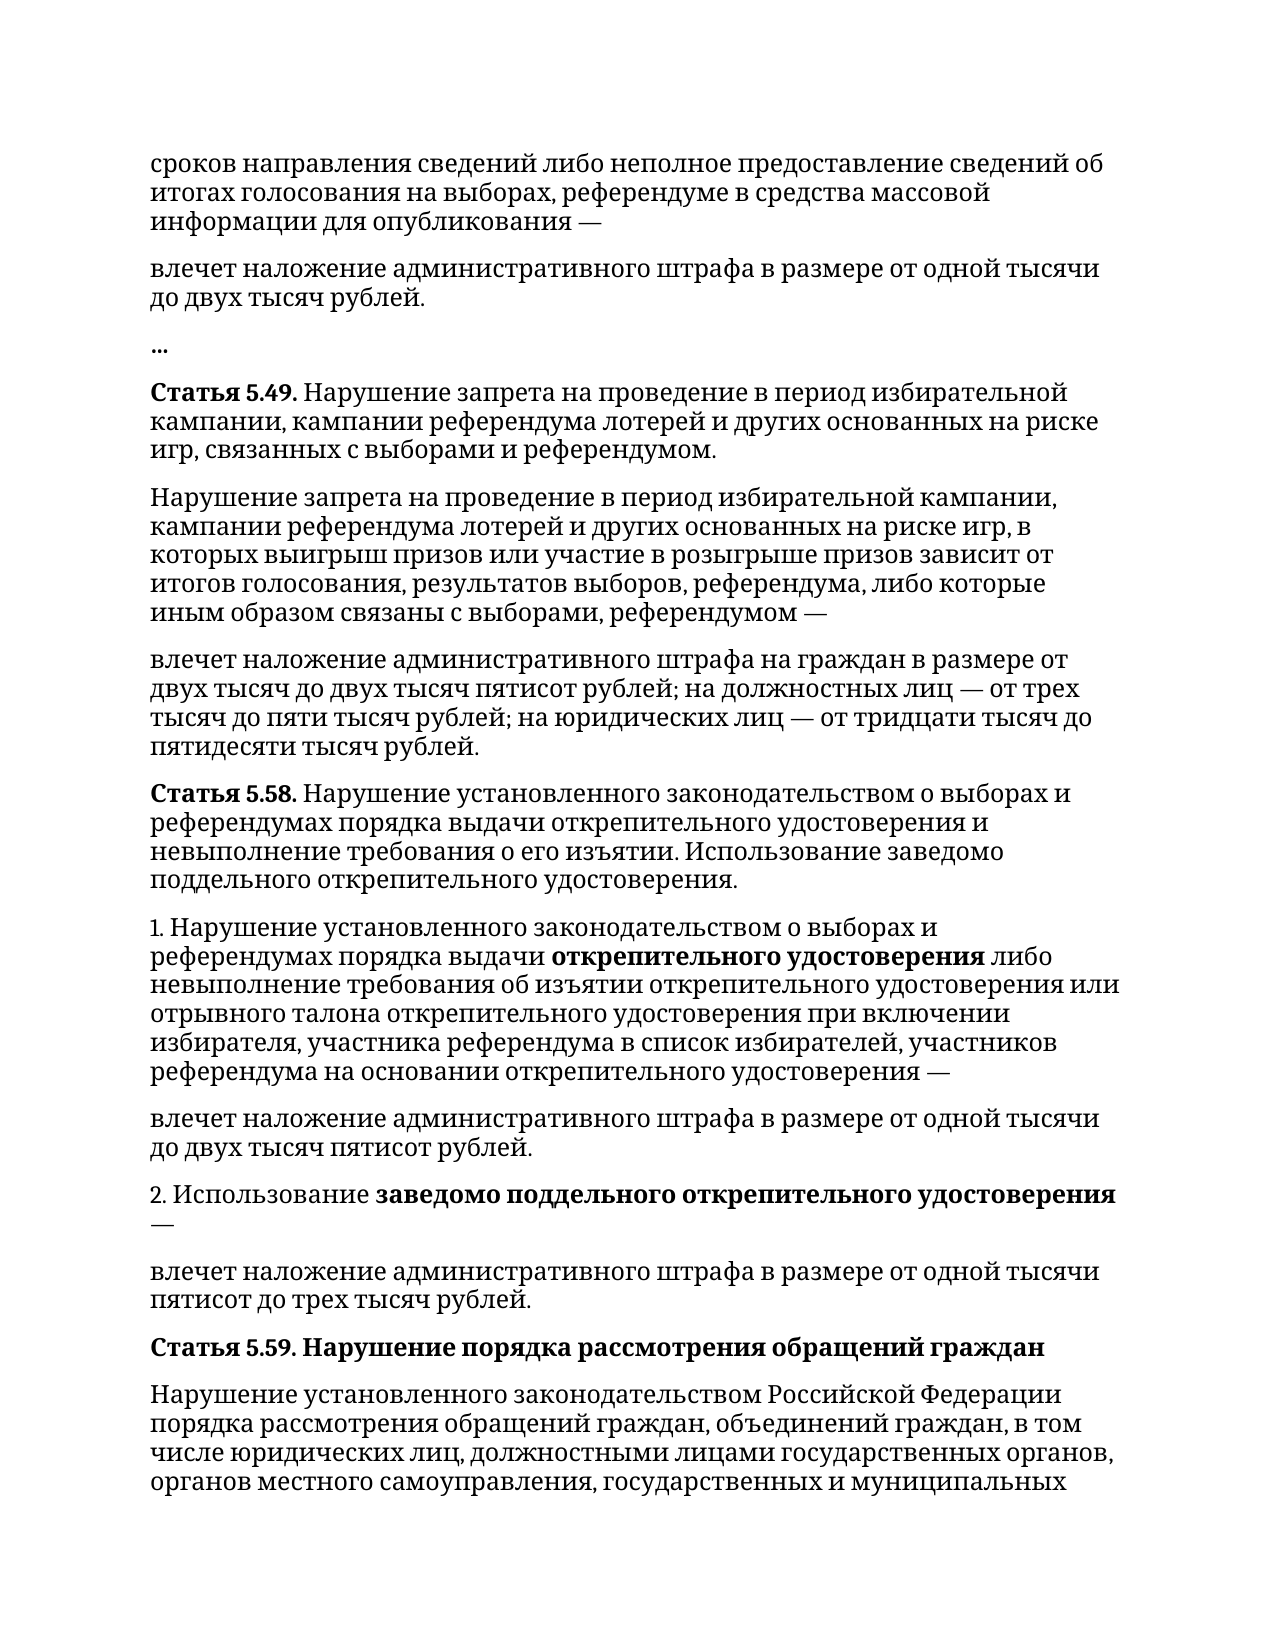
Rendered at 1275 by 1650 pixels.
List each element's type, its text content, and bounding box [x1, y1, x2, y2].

text влечет наложение административного штрафа в размере от одной тысячи до двух тысяч рублей. [150, 255, 1125, 312]
text 1. Нарушение установленного законодательством о выборах и референдумах порядка выдачи открепительного удостоверения либо невыполнение требования об изъятии открепительного удостоверения или отрывного талона открепительного удостоверения при включении избирателя, участника референдума в список избирателей, участников референдума на основании открепительного удостоверения — [150, 914, 1125, 1086]
text … [150, 331, 1125, 360]
text влечет наложение административного штрафа в размере от одной тысячи до двух тысяч пятисот рублей. [150, 1105, 1125, 1162]
text влечет наложение административного штрафа на граждан в размере от двух тысяч до двух тысяч пятисот рублей; на должностных лиц — от трех тысяч до пяти тысяч рублей; на юридических лиц — от тридцати тысяч до пятидесяти тысяч рублей. [150, 646, 1125, 761]
text Статья 5.49. Нарушение запрета на проведение в период избирательной кампании, кампании референдума лотерей и других основанных на риске игр, связанных с выборами и референдумом. [150, 379, 1125, 465]
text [150, 150, 1125, 236]
text Статья 5.59. Нарушение порядка рассмотрения обращений граждан [150, 1334, 1125, 1362]
text 2. Использование заведомо поддельного открепительного удостоверения — [150, 1181, 1125, 1239]
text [150, 1381, 1125, 1496]
text Нарушение запрета на проведение в период избирательной кампании, кампании референдума лотерей и других основанных на риске игр, в которых выигрыш призов или участие в розыгрыше призов зависит от итогов голосования, результатов выборов, референдума, либо которые иным образом связаны с выборами, референдумом — [150, 484, 1125, 627]
text Статья 5.58. Нарушение установленного законодательством о выборах и референдумах порядка выдачи открепительного удостоверения и невыполнение требования о его изъятии. Использование заведомо поддельного открепительного удостоверения. [150, 780, 1125, 895]
text влечет наложение административного штрафа в размере от одной тысячи пятисот до трех тысяч рублей. [150, 1257, 1125, 1315]
